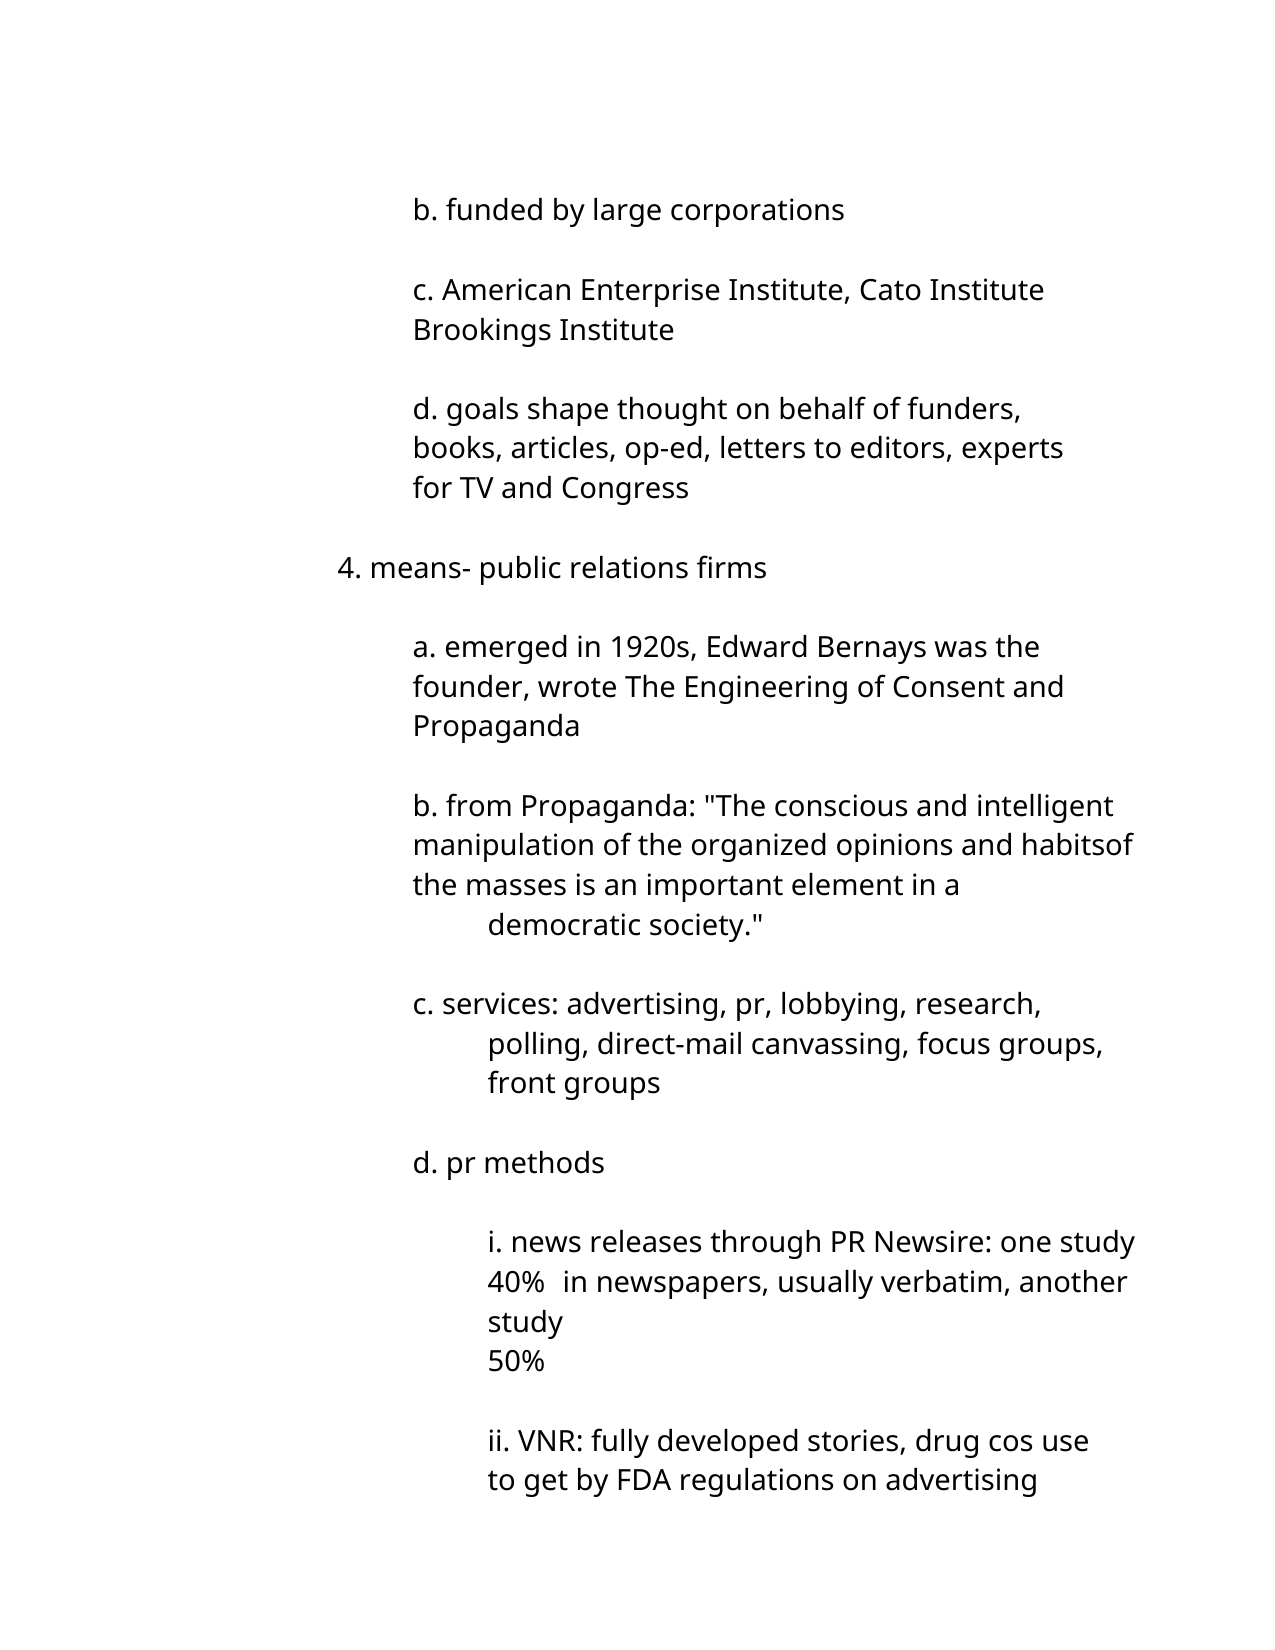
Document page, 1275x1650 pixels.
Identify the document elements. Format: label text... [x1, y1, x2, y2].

text Brookings Institute [187, 309, 1162, 348]
text c. services: advertising, pr, lobbying, research, [187, 983, 1162, 1023]
text front groups [187, 1063, 1162, 1102]
text c. American Enterprise Institute, Cato Institute [187, 269, 1162, 309]
text founder, wrote The Engineering of Consent and [187, 666, 1162, 706]
text 50% [187, 1341, 1162, 1380]
text a. emerged in 1920s, Edward Bernays was the [187, 626, 1162, 666]
text books, articles, op-ed, letters to editors, experts [187, 428, 1162, 467]
text d. goals shape thought on behalf of funders, [187, 388, 1162, 428]
text polling, direct-mail canvassing, focus groups, [187, 1023, 1162, 1063]
text to get by FDA regulations on advertising [187, 1460, 1162, 1499]
text b. from Propaganda: "The conscious and intelligent manipulation of the organized opinions and habitsof the masses is an important element in a democratic society." [412, 785, 1162, 944]
text b. funded by large corporations [187, 190, 1162, 229]
text 4. means- public relations firms [187, 547, 1162, 587]
text for TV and Congress [187, 467, 1162, 507]
text i. news releases through PR Newsire: one study 40% in newspapers, usually verbatim, another study [487, 1222, 1162, 1341]
text ii. VNR: fully developed stories, drug cos use [187, 1420, 1162, 1460]
text d. pr methods [187, 1142, 1162, 1182]
text Propaganda [187, 706, 1162, 745]
